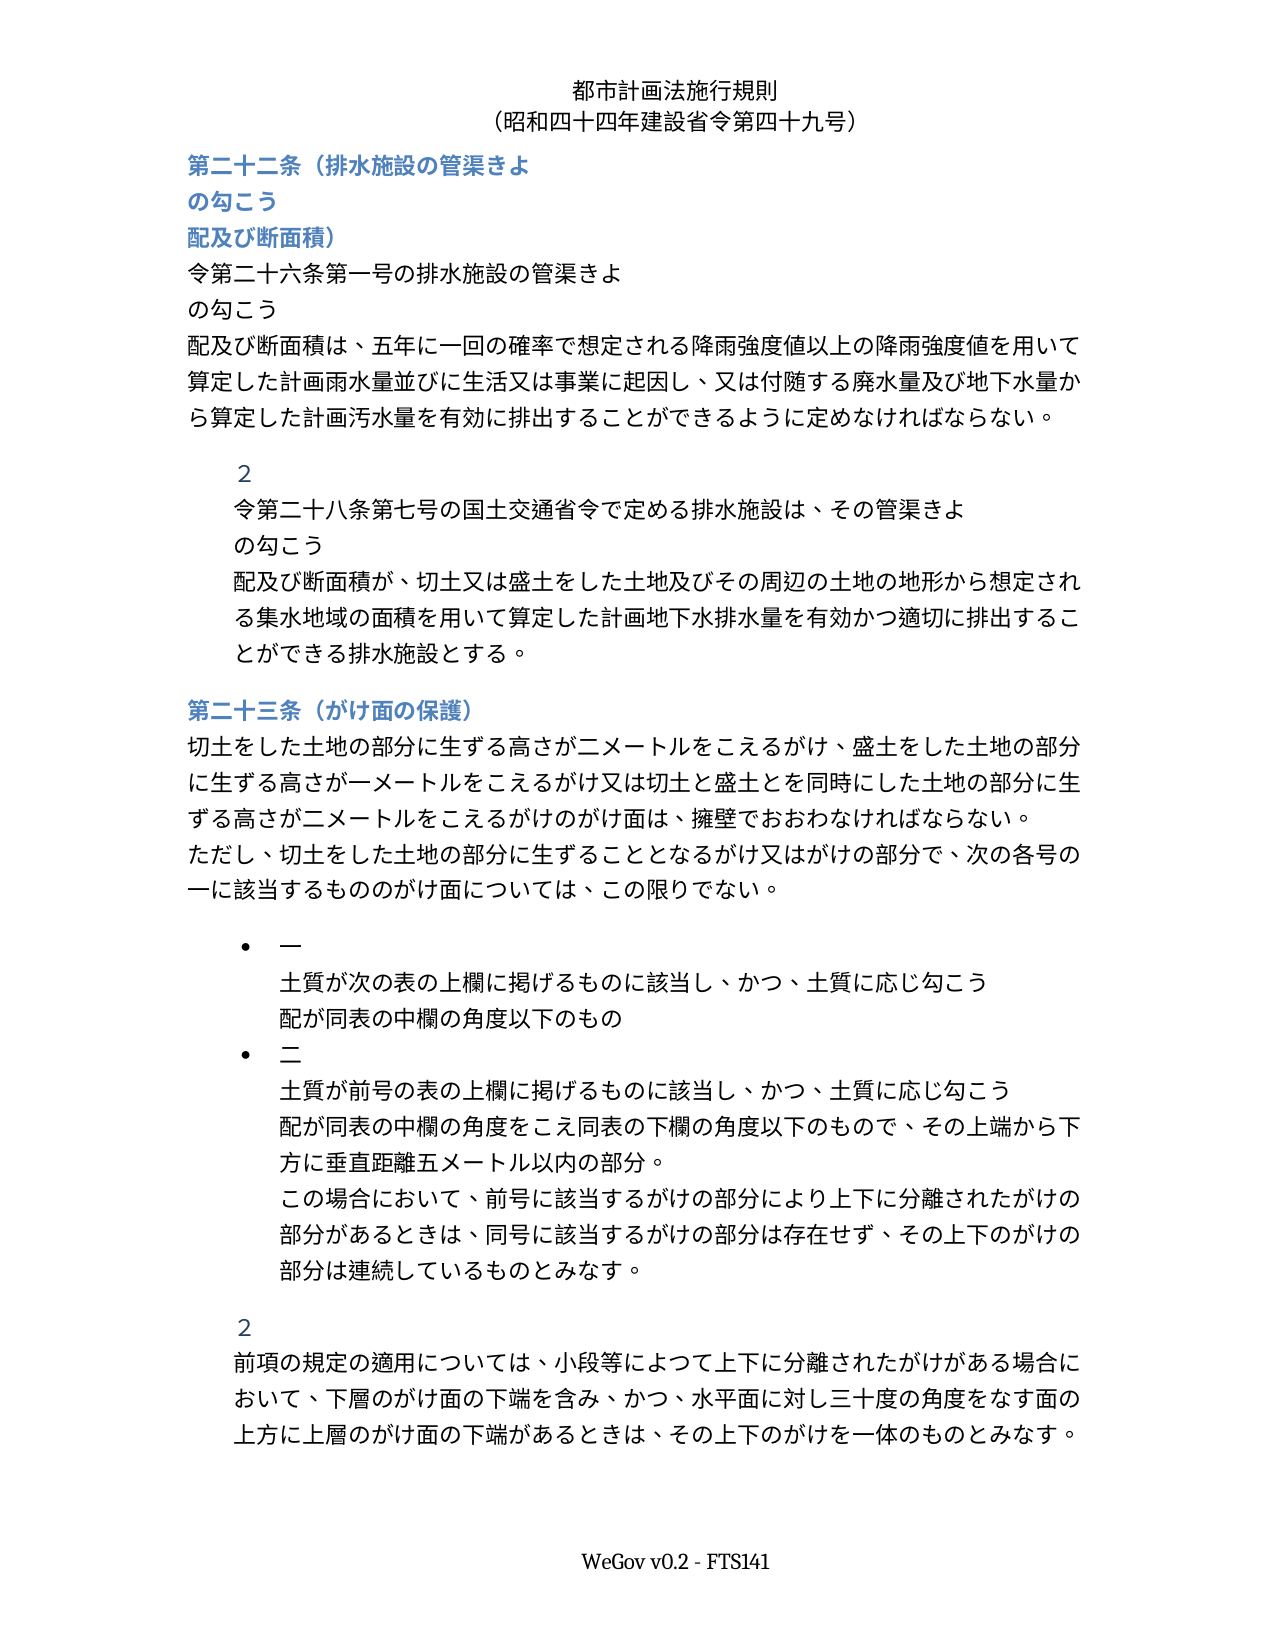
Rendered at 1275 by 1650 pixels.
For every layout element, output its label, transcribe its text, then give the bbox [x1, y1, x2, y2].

list 二 土質が前号の表の上欄に掲げるものに該当し、かつ、土質に応じ勾こう 配が同表の中欄の角度をこえ同表の下欄の角度以下のもので、その上端から下方に垂直距離五メートル以内の部分。 この場合において、前号に該当するがけの部分により上下に分離されたがけの部分があるときは、同号に該当するがけの部分は存在せず、その上下のがけの部分は連続しているものとみなす。 [242, 1039, 1087, 1286]
text 前項の規定の適用については、小段等によつて上下に分離されたがけがある場合において、下層のがけ面の下端を含み、かつ、水平面に対し三十度の角度をなす面の上方に上層のがけ面の下端があるときは、その上下のがけを一体のものとみなす。 [233, 1347, 1087, 1451]
subtitle ２ [233, 458, 1087, 489]
text 令第二十六条第一号の排水施設の管渠きよ の勾こう 配及び断面積は、五年に一回の確率で想定される降雨強度値以上の降雨強度値を用いて算定した計画雨水量並びに生活又は事業に起因し、又は付随する廃水量及び地下水量から算定した計画汚水量を有効に排出することができるように定めなければならない。 [187, 258, 1087, 433]
subtitle ２ [233, 1311, 1087, 1343]
text 切土をした土地の部分に生ずる高さが二メートルをこえるがけ、盛土をした土地の部分に生ずる高さが一メートルをこえるがけ又は切土と盛土とを同時にした土地の部分に生ずる高さが二メートルをこえるがけのがけ面は、擁壁でおおわなければならない。 ただし、切土をした土地の部分に生ずることとなるがけ又はがけの部分で、次の各号の一に該当するもののがけ面については、この限りでない。 [187, 731, 1087, 906]
list 一 土質が次の表の上欄に掲げるものに該当し、かつ、土質に応じ勾こう 配が同表の中欄の角度以下のもの [242, 931, 1087, 1034]
subtitle 第二十二条（排水施設の管渠きよ の勾こう 配及び断面積） [187, 150, 1087, 253]
text 令第二十八条第七号の国土交通省令で定める排水施設は、その管渠きよ の勾こう 配及び断面積が、切土又は盛土をした土地及びその周辺の土地の地形から想定される集水地域の面積を用いて算定した計画地下水排水量を有効かつ適切に排出することができる排水施設とする。 [233, 494, 1087, 669]
subtitle 第二十三条（がけ面の保護） [187, 695, 1087, 726]
